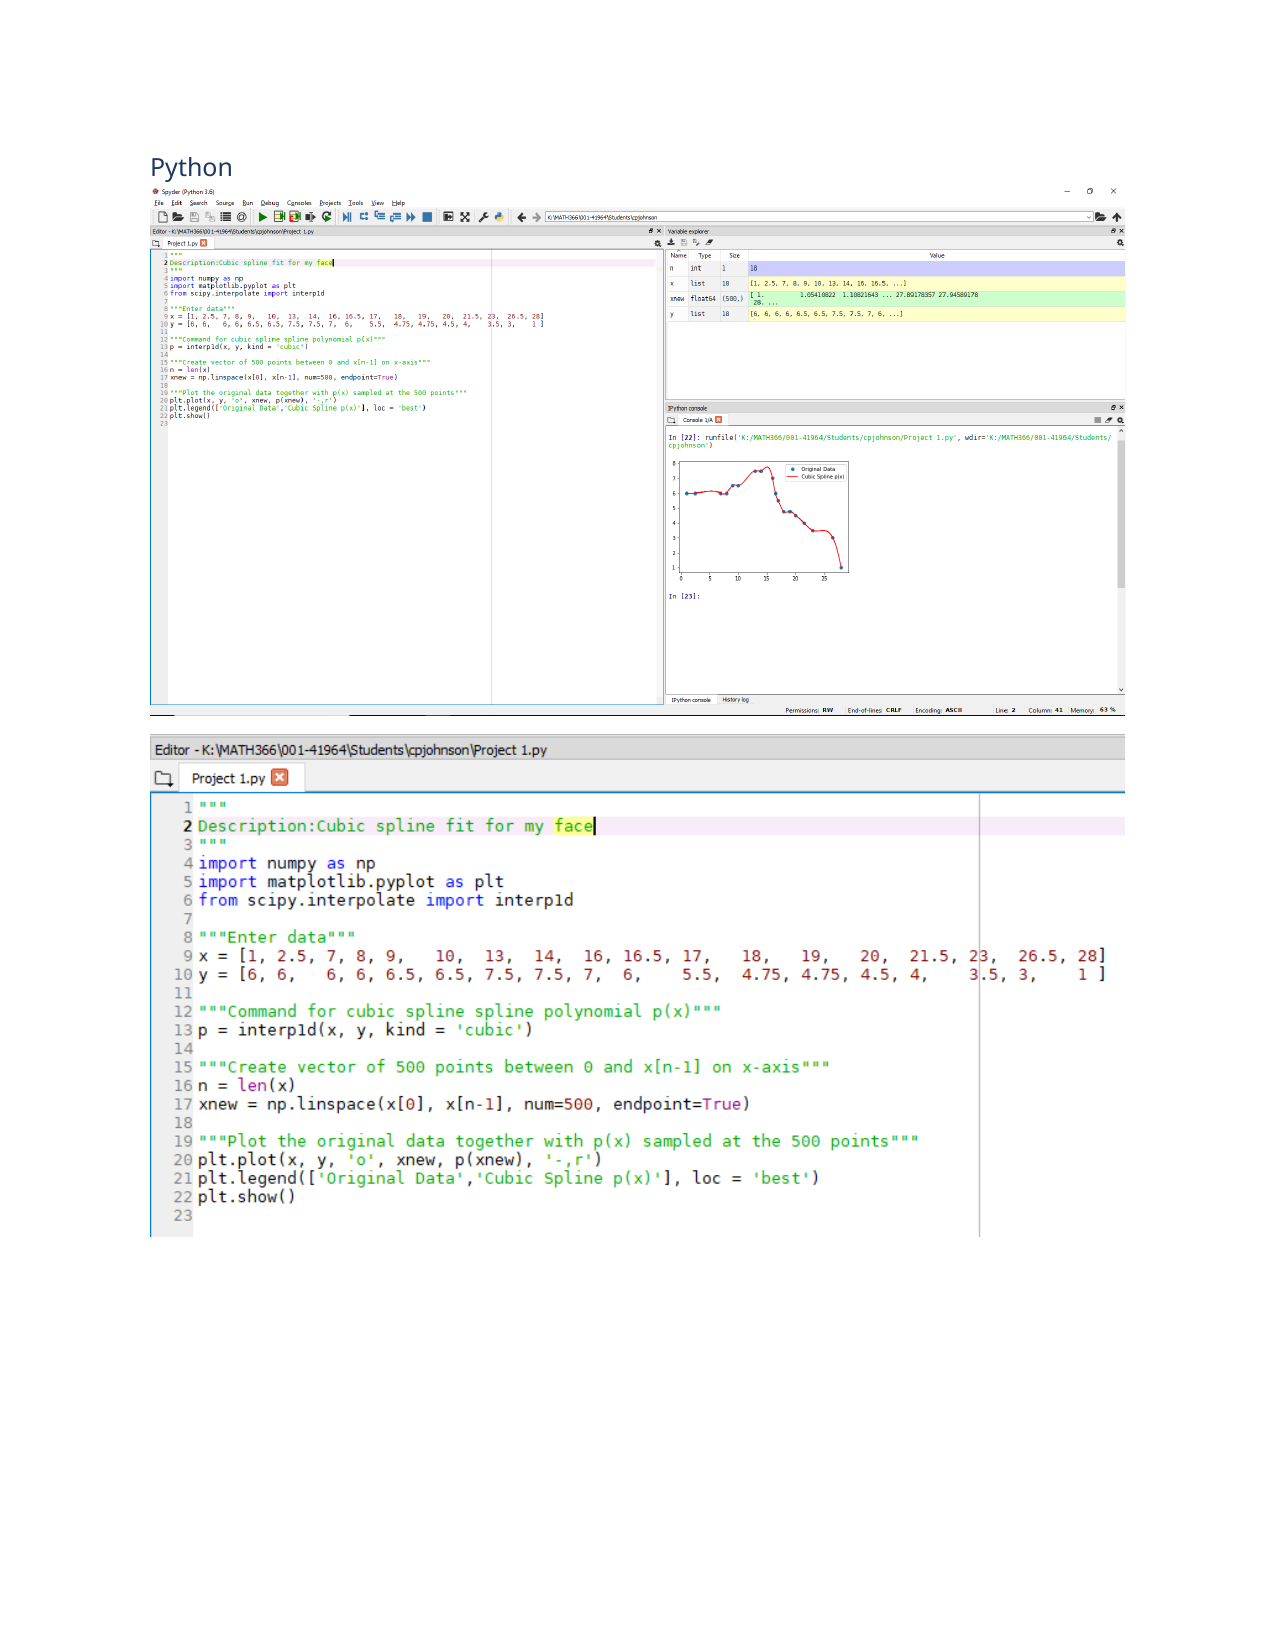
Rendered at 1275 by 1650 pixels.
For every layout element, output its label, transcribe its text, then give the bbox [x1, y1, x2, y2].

subtitle Python [150, 150, 1125, 184]
picture [150, 734, 1125, 1237]
picture [150, 186, 1125, 716]
